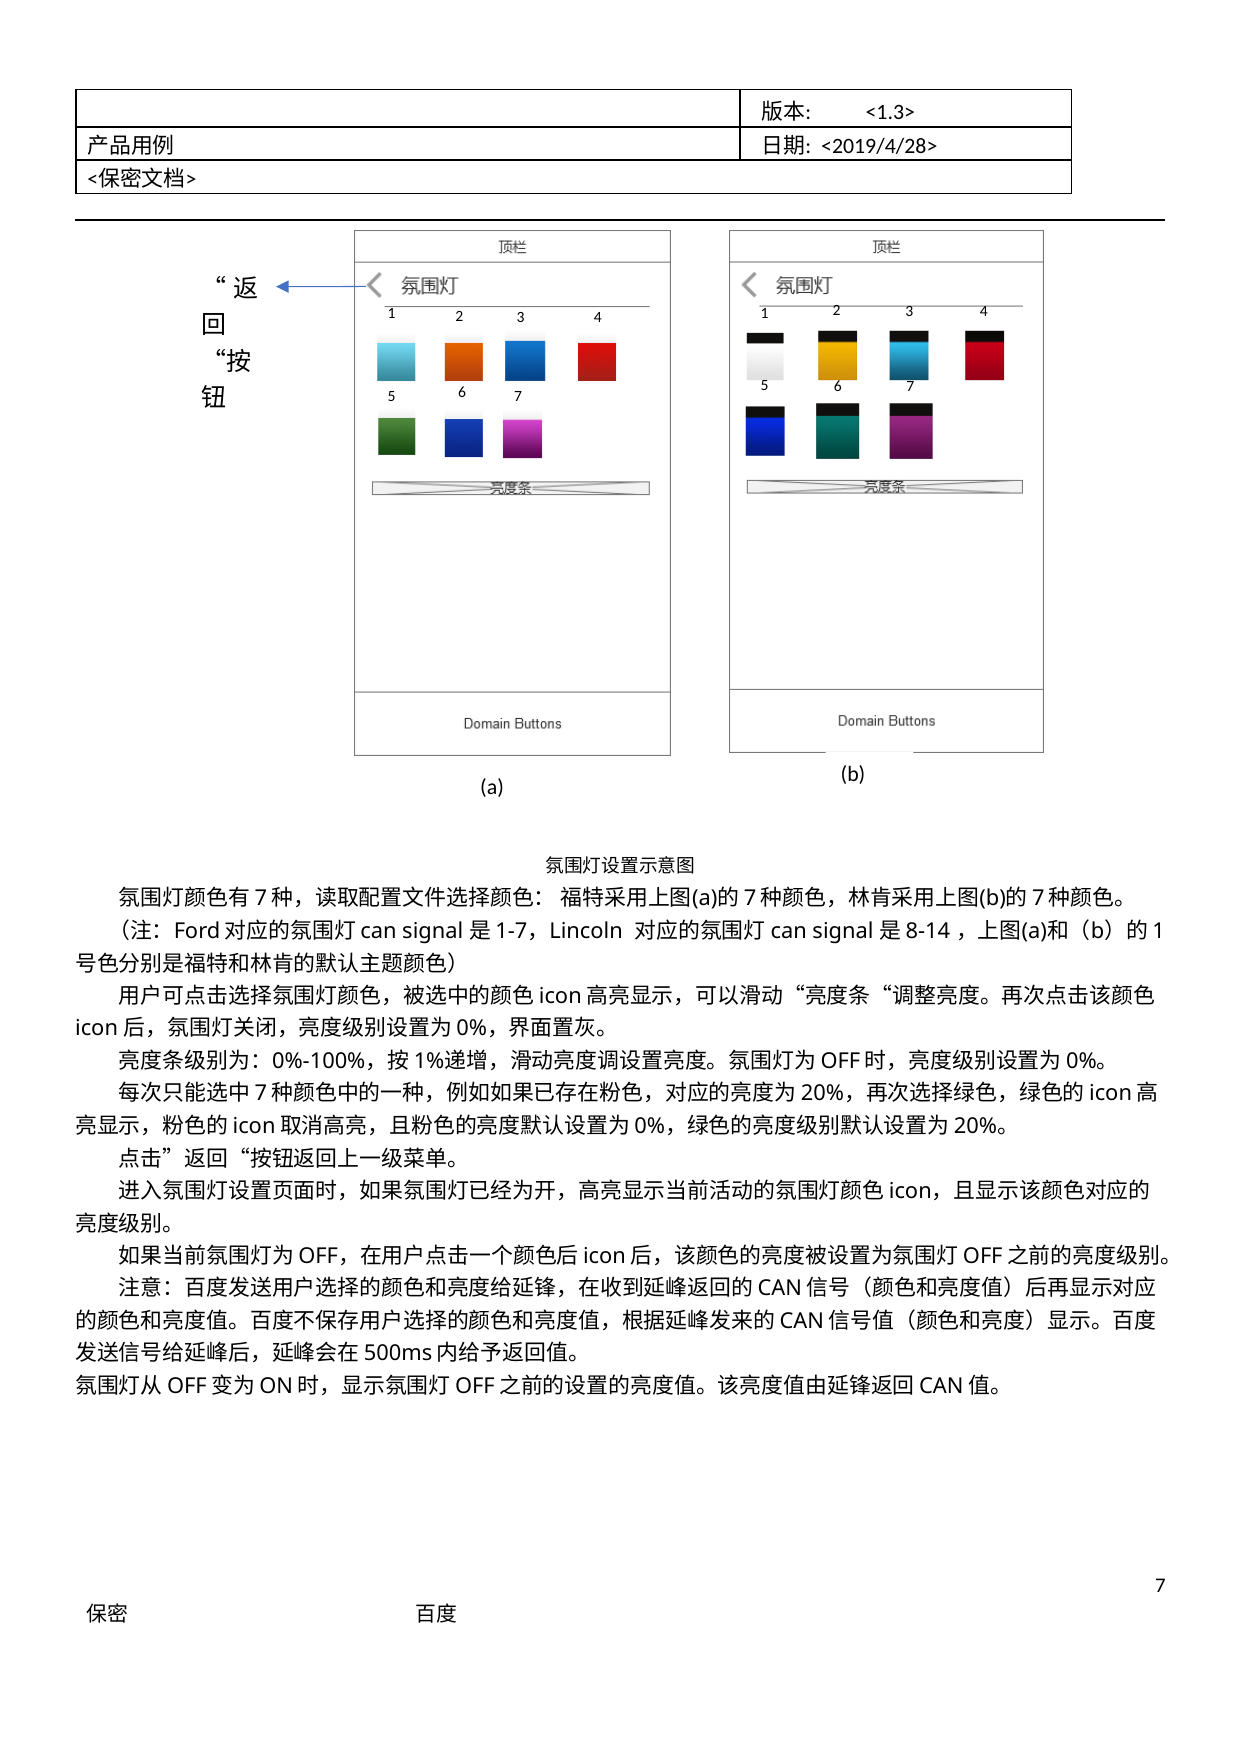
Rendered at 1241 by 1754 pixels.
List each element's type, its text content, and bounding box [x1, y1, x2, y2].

text 如果当前氛围灯为OFF，在用户点击一个颜色后icon后，该颜色的亮度被设置为氛围灯OFF之前的亮度级别。 [75, 1238, 1165, 1270]
text 每次只能选中7种颜色中的一种，例如如果已存在粉色，对应的亮度为20%，再次选择绿色，绿色的icon高亮显示，粉色的icon取消高亮，且粉色的亮度默认设置为0%，绿色的亮度级别默认设置为20%。 [75, 1075, 1165, 1140]
text 注意：百度发送用户选择的颜色和亮度给延锋，在收到延峰返回的CAN信号（颜色和亮度值）后再显示对应的颜色和亮度值。百度不保存用户选择的颜色和亮度值，根据延峰发来的CAN信号值（颜色和亮度）显示。百度发送信号给延峰后，延峰会在500ms内给予返回值。 [75, 1270, 1165, 1368]
text 氛围灯从OFF变为ON时，显示氛围灯OFF之前的设置的亮度值。该亮度值由延锋返回CAN值。 [75, 1368, 1165, 1400]
text 氛围灯设置示意图 [75, 848, 1165, 880]
text （注：Ford对应的氛围灯can signal 是1-7，Lincoln 对应的氛围灯 can signal 是8-14 ，上图(a)和（b）的1号色分别是福特和林肯的默认主题颜色） [75, 913, 1165, 978]
picture [729, 230, 1044, 753]
text 氛围灯颜色有7种，读取配置文件选择颜色： 福特采用上图(a)的7种颜色，林肯采用上图(b)的7种颜色。 [75, 880, 1165, 913]
picture [354, 230, 671, 756]
text 亮度条级别为：0%-100%，按1%递增，滑动亮度调设置亮度。氛围灯为OFF时，亮度级别设置为0%。 [75, 1043, 1165, 1075]
text 用户可点击选择氛围灯颜色，被选中的颜色icon高亮显示，可以滑动“亮度条“调整亮度。再次点击该颜色icon 后，氛围灯关闭，亮度级别设置为0%，界面置灰。 [75, 978, 1165, 1043]
text 点击”返回“按钮返回上一级菜单。 [75, 1140, 1165, 1173]
text 进入氛围灯设置页面时，如果氛围灯已经为开，高亮显示当前活动的氛围灯颜色icon，且显示该颜色对应的亮度级别。 [75, 1173, 1165, 1238]
